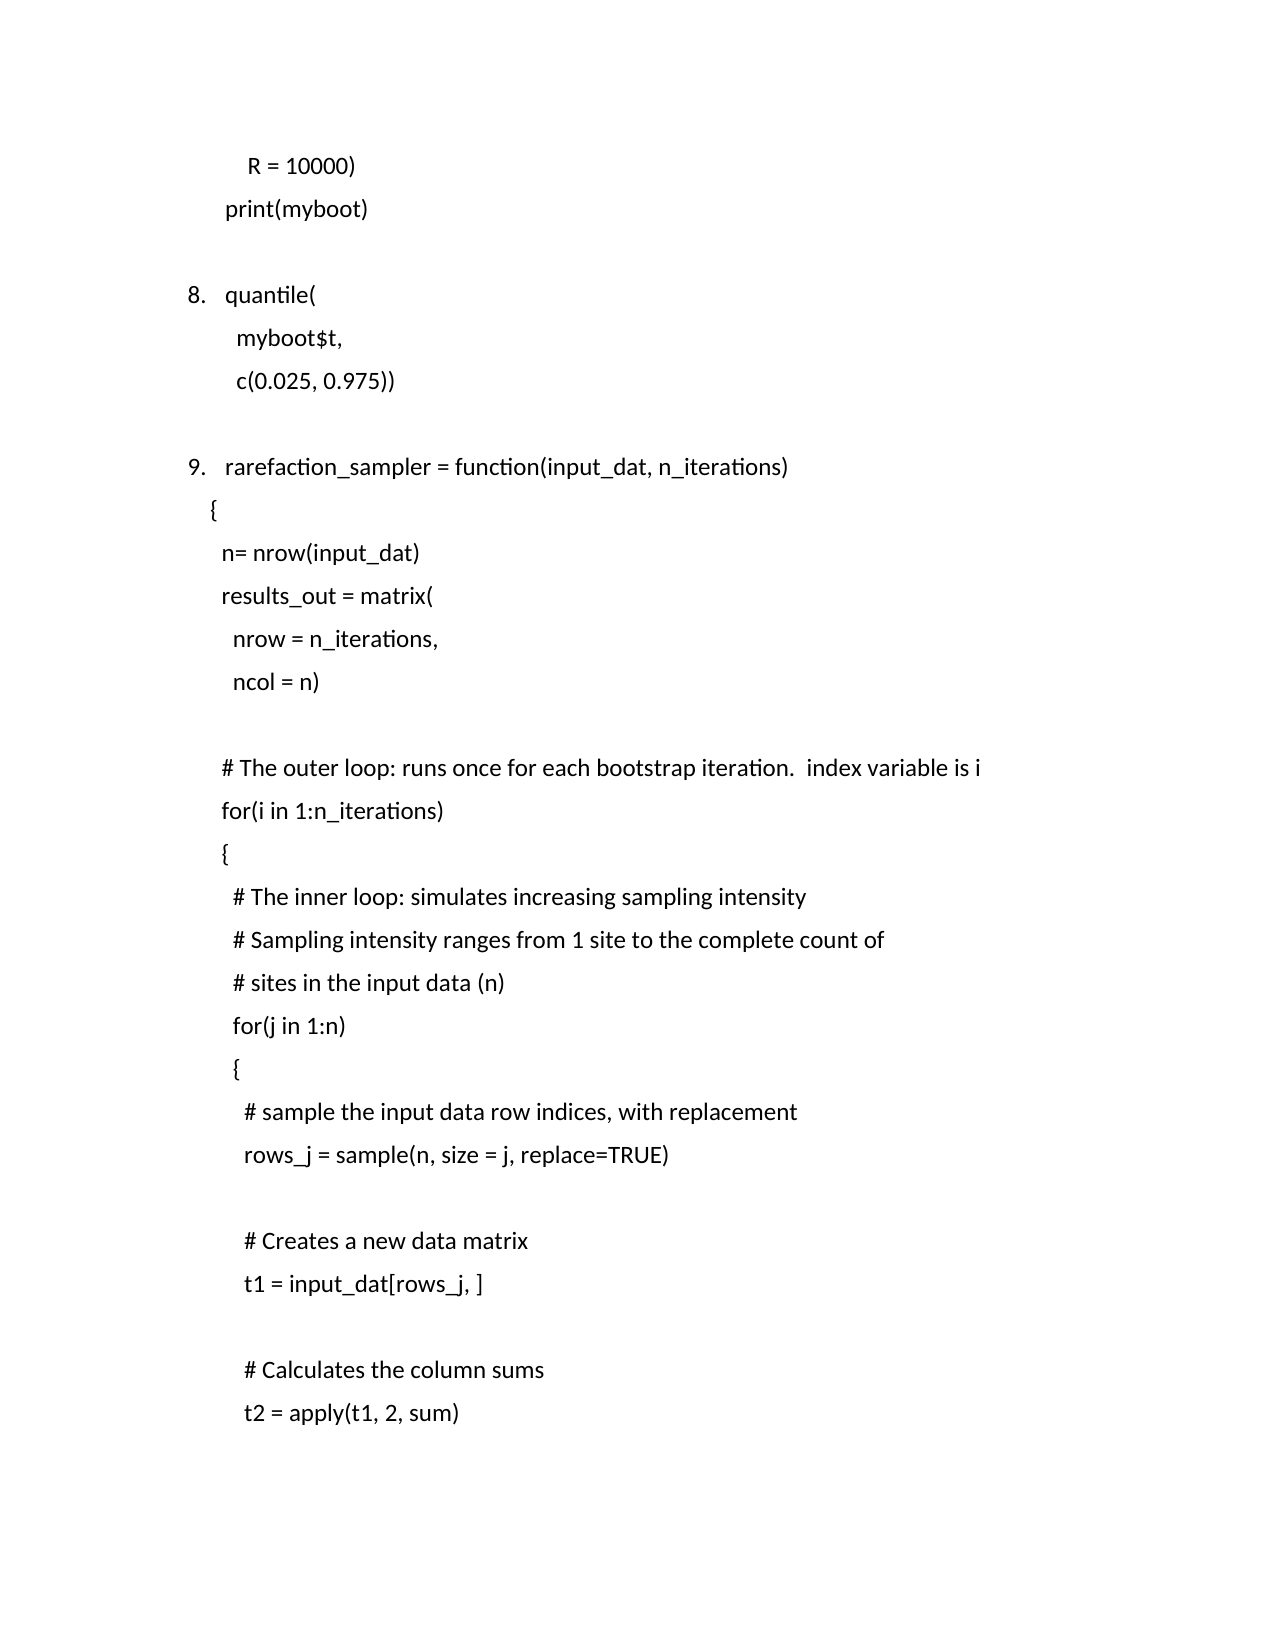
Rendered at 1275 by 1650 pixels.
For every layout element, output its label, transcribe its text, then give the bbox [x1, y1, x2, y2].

text ncol = n) [187, 666, 1125, 697]
text # sites in the input data (n) [187, 967, 1125, 998]
text for(i in 1:n_iterations) [187, 795, 1125, 826]
text { [187, 838, 1125, 869]
list rarefaction_sampler = function(input_dat, n_iterations) [187, 451, 1125, 482]
text nrow = n_iterations, [187, 623, 1125, 654]
text # Calculates the column sums [187, 1354, 1125, 1385]
text { [187, 494, 1125, 525]
text # The outer loop: runs once for each bootstrap iteration. index variable is i [187, 752, 1125, 783]
text # Creates a new data matrix [187, 1226, 1125, 1256]
text # Sampling intensity ranges from 1 site to the complete count of [187, 924, 1125, 955]
text t1 = input_dat[rows_j, ] [187, 1268, 1125, 1299]
list quantile( [187, 279, 1125, 309]
text rows_j = sample(n, size = j, replace=TRUE) [187, 1139, 1125, 1170]
text R = 10000) [225, 150, 1125, 181]
text # sample the input data row indices, with replacement [187, 1096, 1125, 1127]
text # The inner loop: simulates increasing sampling intensity [187, 881, 1125, 912]
text n= nrow(input_dat) [187, 537, 1125, 568]
text print(myboot) [225, 193, 1125, 223]
text for(j in 1:n) [187, 1010, 1125, 1041]
text { [187, 1053, 1125, 1084]
text results_out = matrix( [187, 580, 1125, 611]
text myboot$t, [225, 322, 1125, 353]
text c(0.025, 0.975)) [225, 365, 1125, 396]
text t2 = apply(t1, 2, sum) [187, 1398, 1125, 1428]
